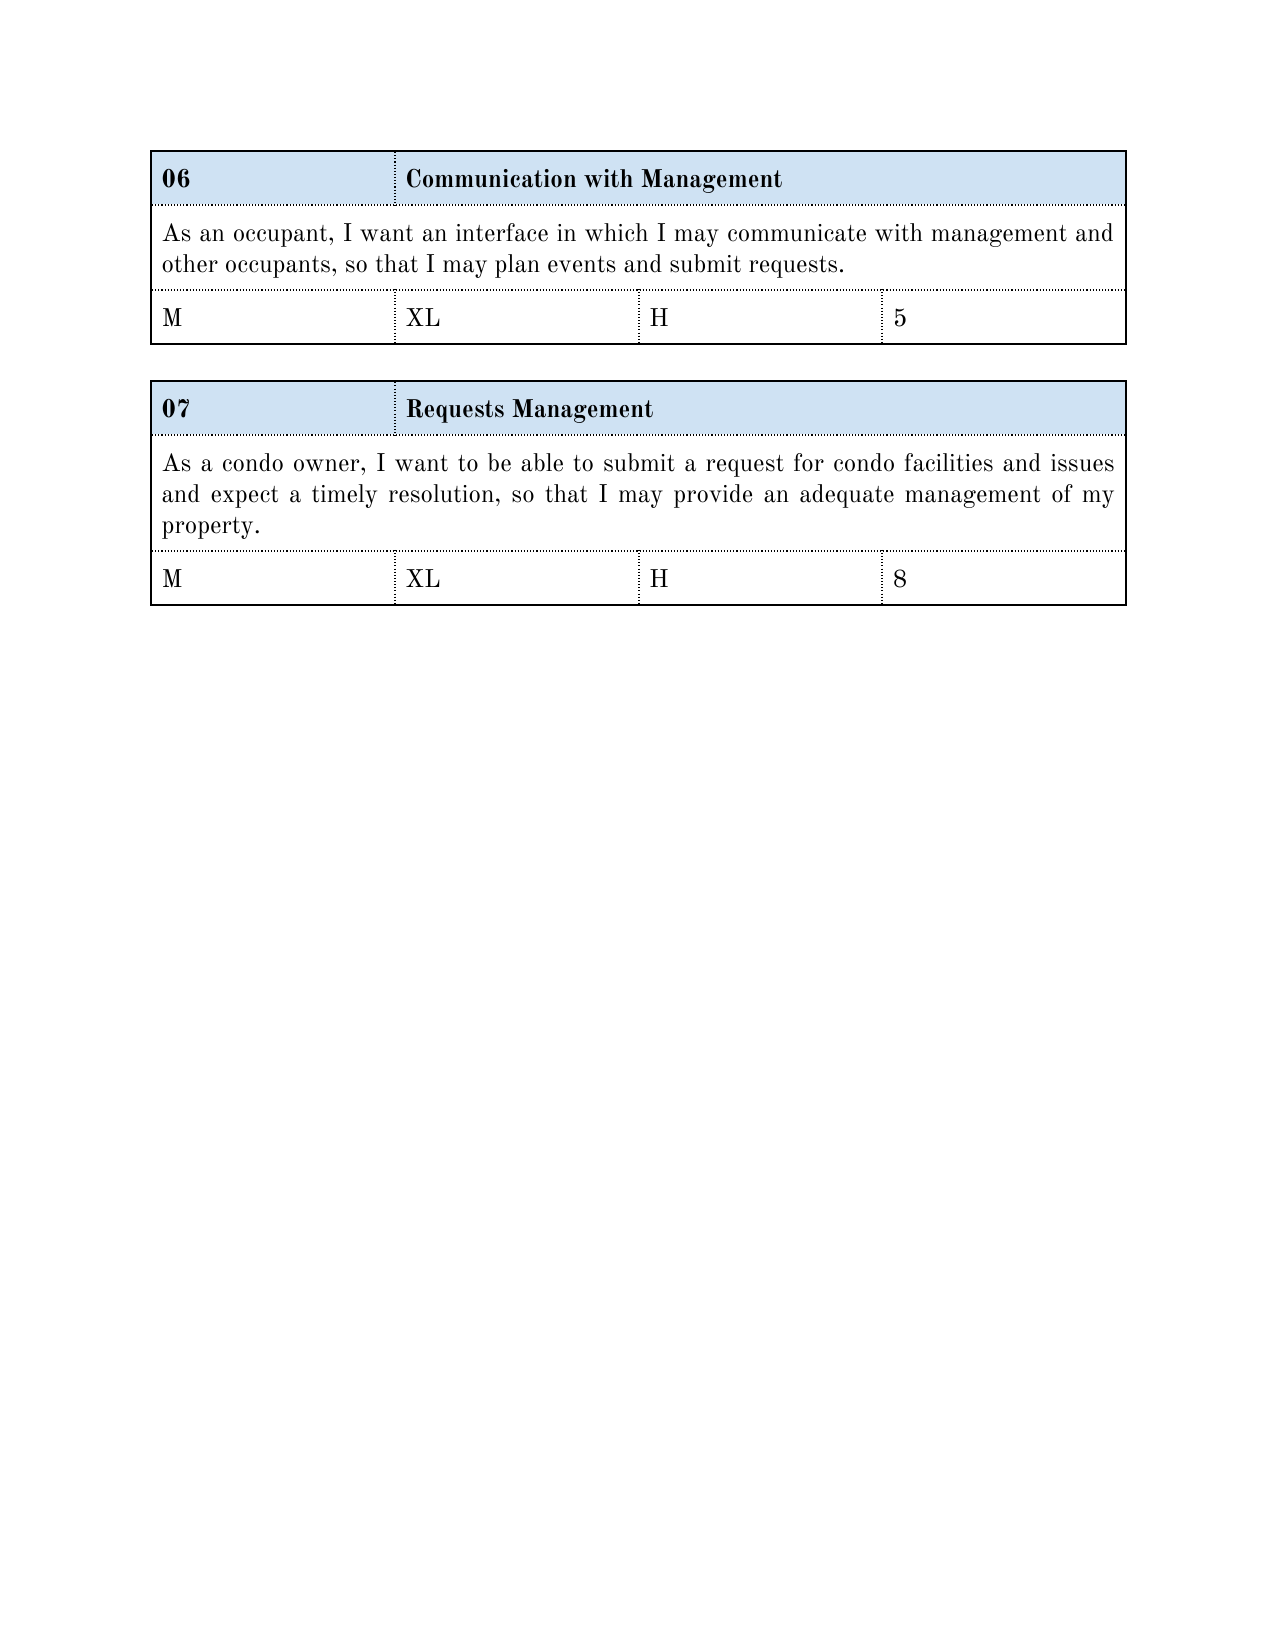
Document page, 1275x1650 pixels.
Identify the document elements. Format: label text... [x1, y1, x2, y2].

table_cell As a condo owner, I want to be able to submit a request for condo facilities and issues and expect a timely resolution, so that I may provide an adequate management of my property. [152, 434, 1125, 550]
table_cell H [639, 550, 882, 603]
table_cell As an occupant, I want an interface in which I may communicate with management and other occupants, so that I may plan events and submit requests. [152, 204, 1125, 289]
table_header 07 [152, 382, 395, 434]
table_cell XL [395, 289, 638, 342]
table_cell 8 [882, 550, 1125, 603]
table_header Communication with Management [395, 152, 1125, 204]
table_cell 5 [882, 289, 1125, 342]
table_cell H [639, 289, 882, 342]
table_header 06 [152, 152, 395, 204]
table_cell M [152, 550, 395, 603]
table_cell XL [395, 550, 638, 603]
table_header Requests Management [395, 382, 1125, 434]
table_cell M [152, 289, 395, 342]
